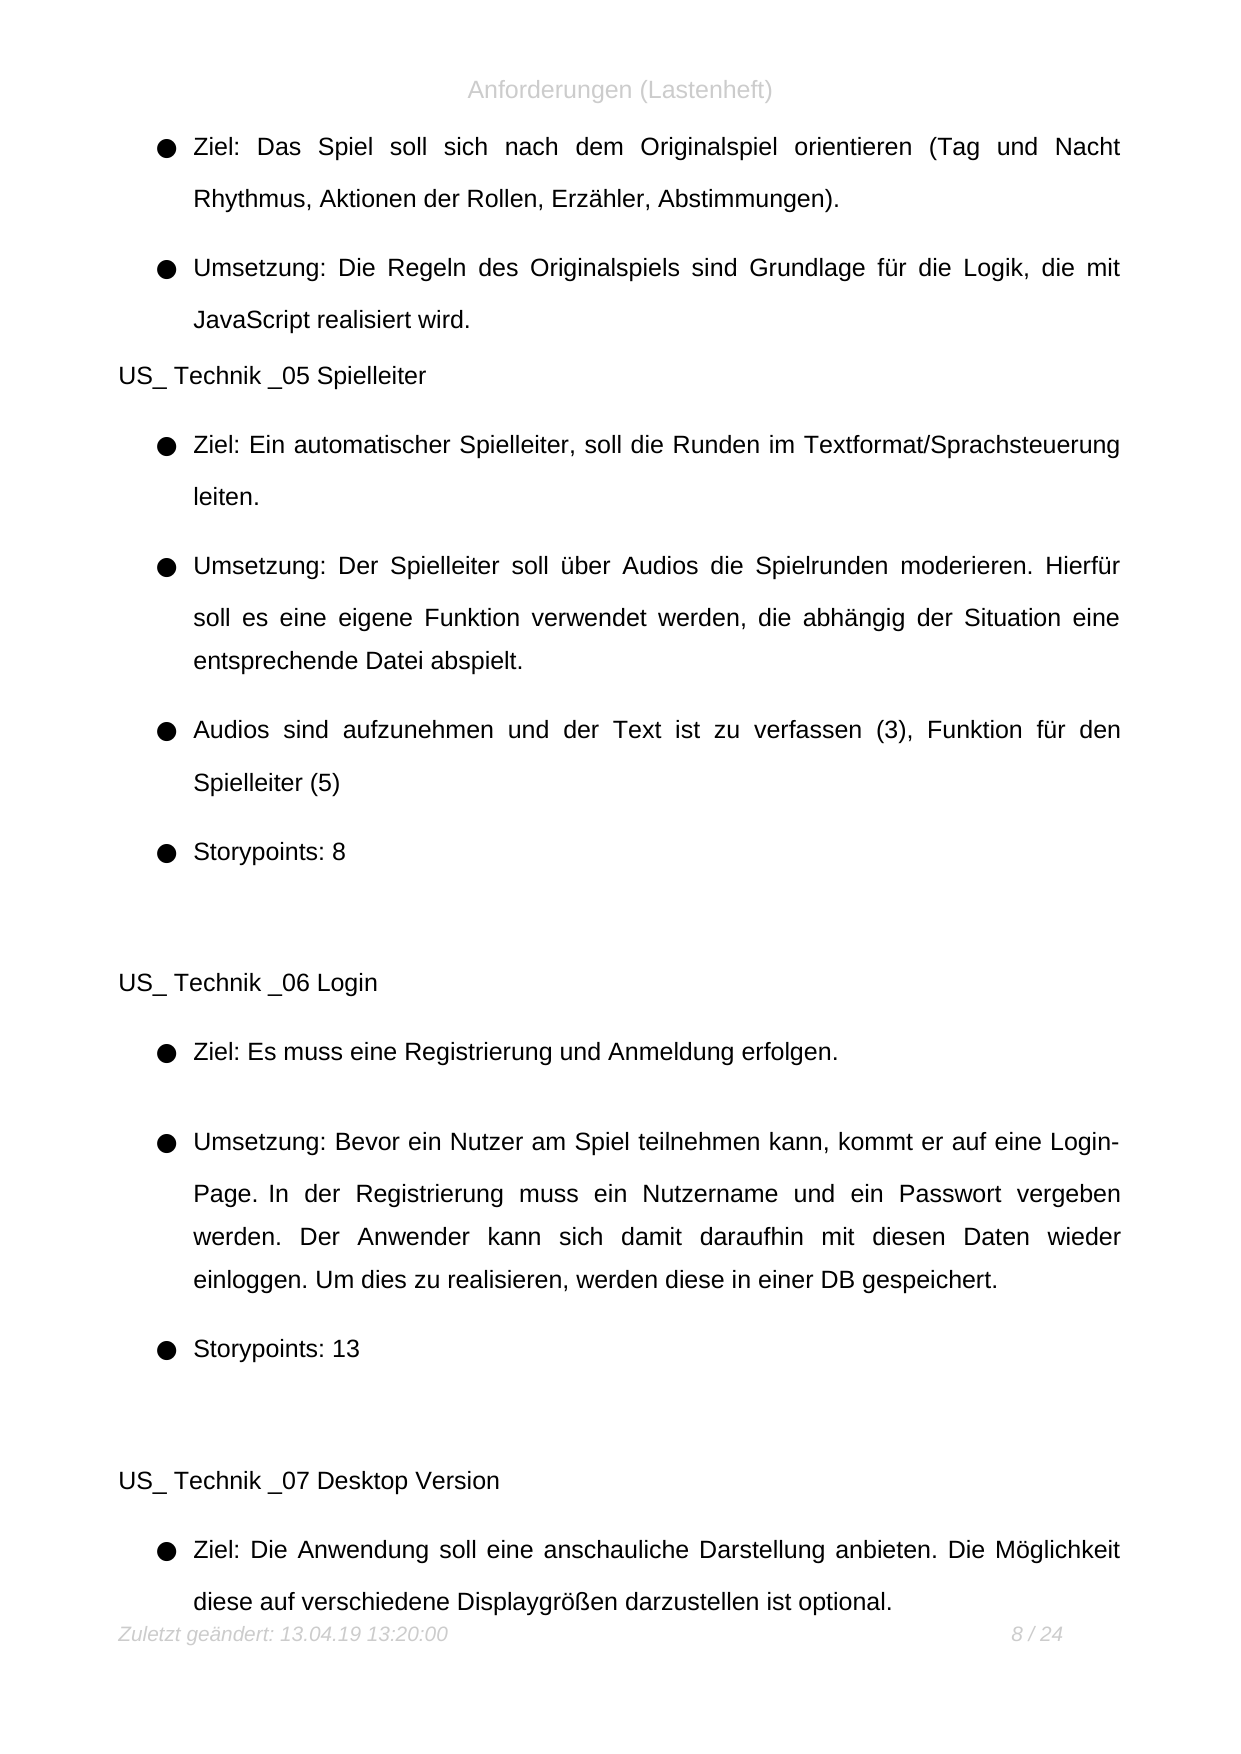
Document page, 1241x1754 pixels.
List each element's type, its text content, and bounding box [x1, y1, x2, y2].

text US_ Technik _05 Spielleiter [118, 361, 1122, 389]
list Storypoints: 8 [156, 823, 1122, 874]
text US_ Technik _06 Login [118, 968, 1122, 997]
list Ziel: Es muss eine Registrierung und Anmeldung erfolgen. [156, 1024, 1122, 1075]
list Umsetzung: Die Regeln des Originalspiels sind Grundlage für die Logik, die mit JavaScript realisiert wird. [156, 239, 1122, 334]
list Audios sind aufzunehmen und der Text ist zu verfassen (3), Funktion für den Spielleiter (5) [156, 702, 1122, 796]
list Umsetzung: Bevor ein Nutzer am Spiel teilnehmen kann, kommt er auf eine Login-Page. In der Registrierung muss ein Nutzername und ein Passwort vergeben werden. Der Anwender kann sich damit daraufhin mit diesen Daten wieder einloggen. Um dies zu realisieren, werden diese in einer DB gespeichert. [156, 1113, 1122, 1294]
list Ziel: Das Spiel soll sich nach dem Originalspiel orientieren (Tag und Nacht Rhythmus, Aktionen der Rollen, Erzähler, Abstimmungen). [156, 118, 1122, 212]
list Umsetzung: Der Spielleiter soll über Audios die Spielrunden moderieren. Hierfür soll es eine eigene Funktion verwendet werden, die abhängig der Situation eine entsprechende Datei abspielt. [156, 537, 1122, 675]
text US_ Technik _07 Desktop Version [118, 1466, 1122, 1494]
list Storypoints: 13 [156, 1321, 1122, 1372]
list Ziel: Ein automatischer Spielleiter, soll die Runden im Textformat/Sprachsteuerung leiten. [156, 416, 1122, 511]
list Ziel: Die Anwendung soll eine anschauliche Darstellung anbieten. Die Möglichkeit diese auf verschiedene Displaygrößen darzustellen ist optional. [156, 1521, 1122, 1616]
